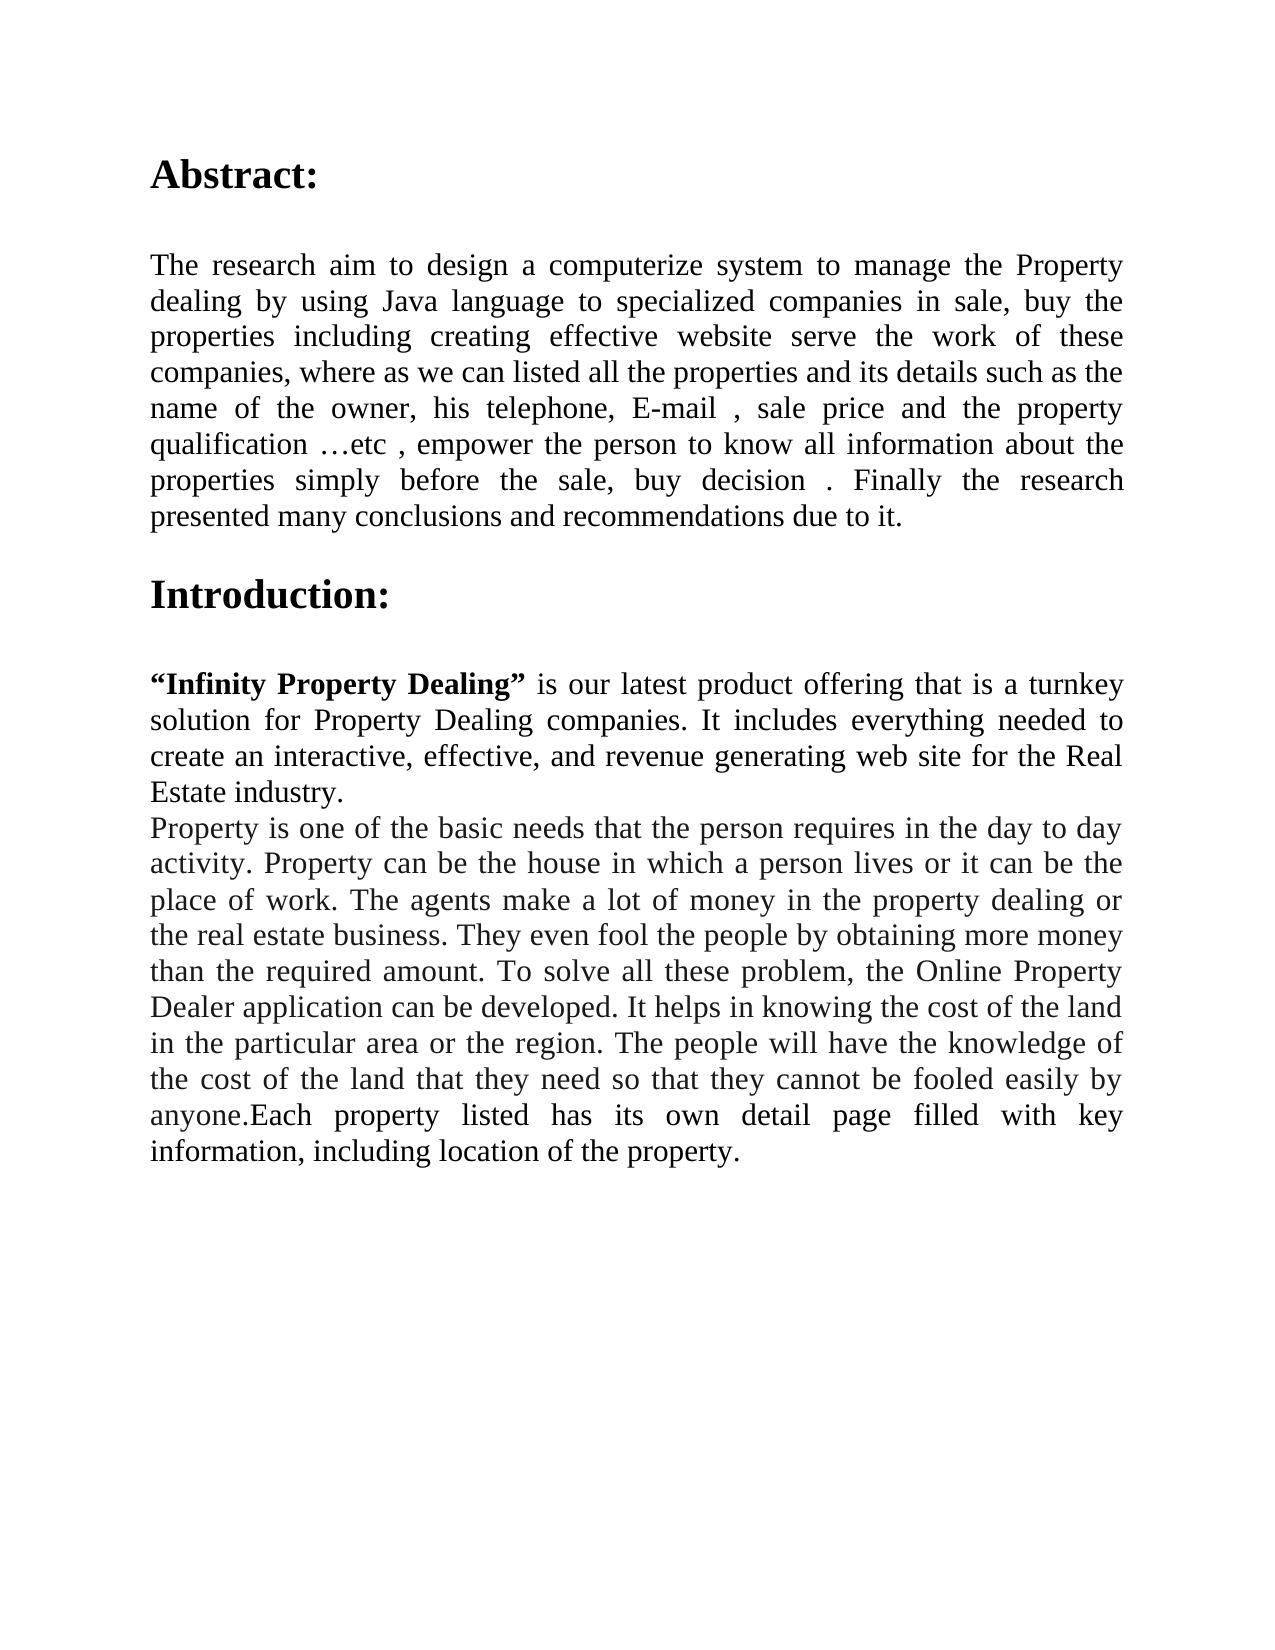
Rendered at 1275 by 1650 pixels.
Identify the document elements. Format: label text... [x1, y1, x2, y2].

text “Infinity Property Dealing” is our latest product offering that is a turnkey solution for Property Dealing companies. It includes everything needed to create an interactive, effective, and revenue generating web site for the Real Estate industry. [150, 665, 1125, 809]
text Introduction: [150, 569, 1125, 617]
text Abstract: [150, 150, 1125, 198]
text Property is one of the basic needs that the person requires in the day to day activity. Property can be the house in which a person lives or it can be the place of work. The agents make a lot of money in the property dealing or the real estate business. They even fool the people by obtaining more money than the required amount. To solve all these problem, the Online Property Dealer application can be developed. It helps in knowing the cost of the land in the particular area or the region. The people will have the knowledge of the cost of the land that they need so that they cannot be fooled easily by anyone.Each property listed has its own detail page filled with key information, including location of the property. [150, 1096, 1125, 1168]
text The research aim to design a computerize system to manage the Property dealing by using Java language to specialized companies in sale, buy the properties including creating effective website serve the work of these companies, where as we can listed all the properties and its details such as the name of the owner, his telephone, E-mail , sale price and the property qualification …etc , empower the person to know all information about the properties simply before the sale, buy decision . Finally the research presented many conclusions and recommendations due to it. [150, 246, 1125, 533]
